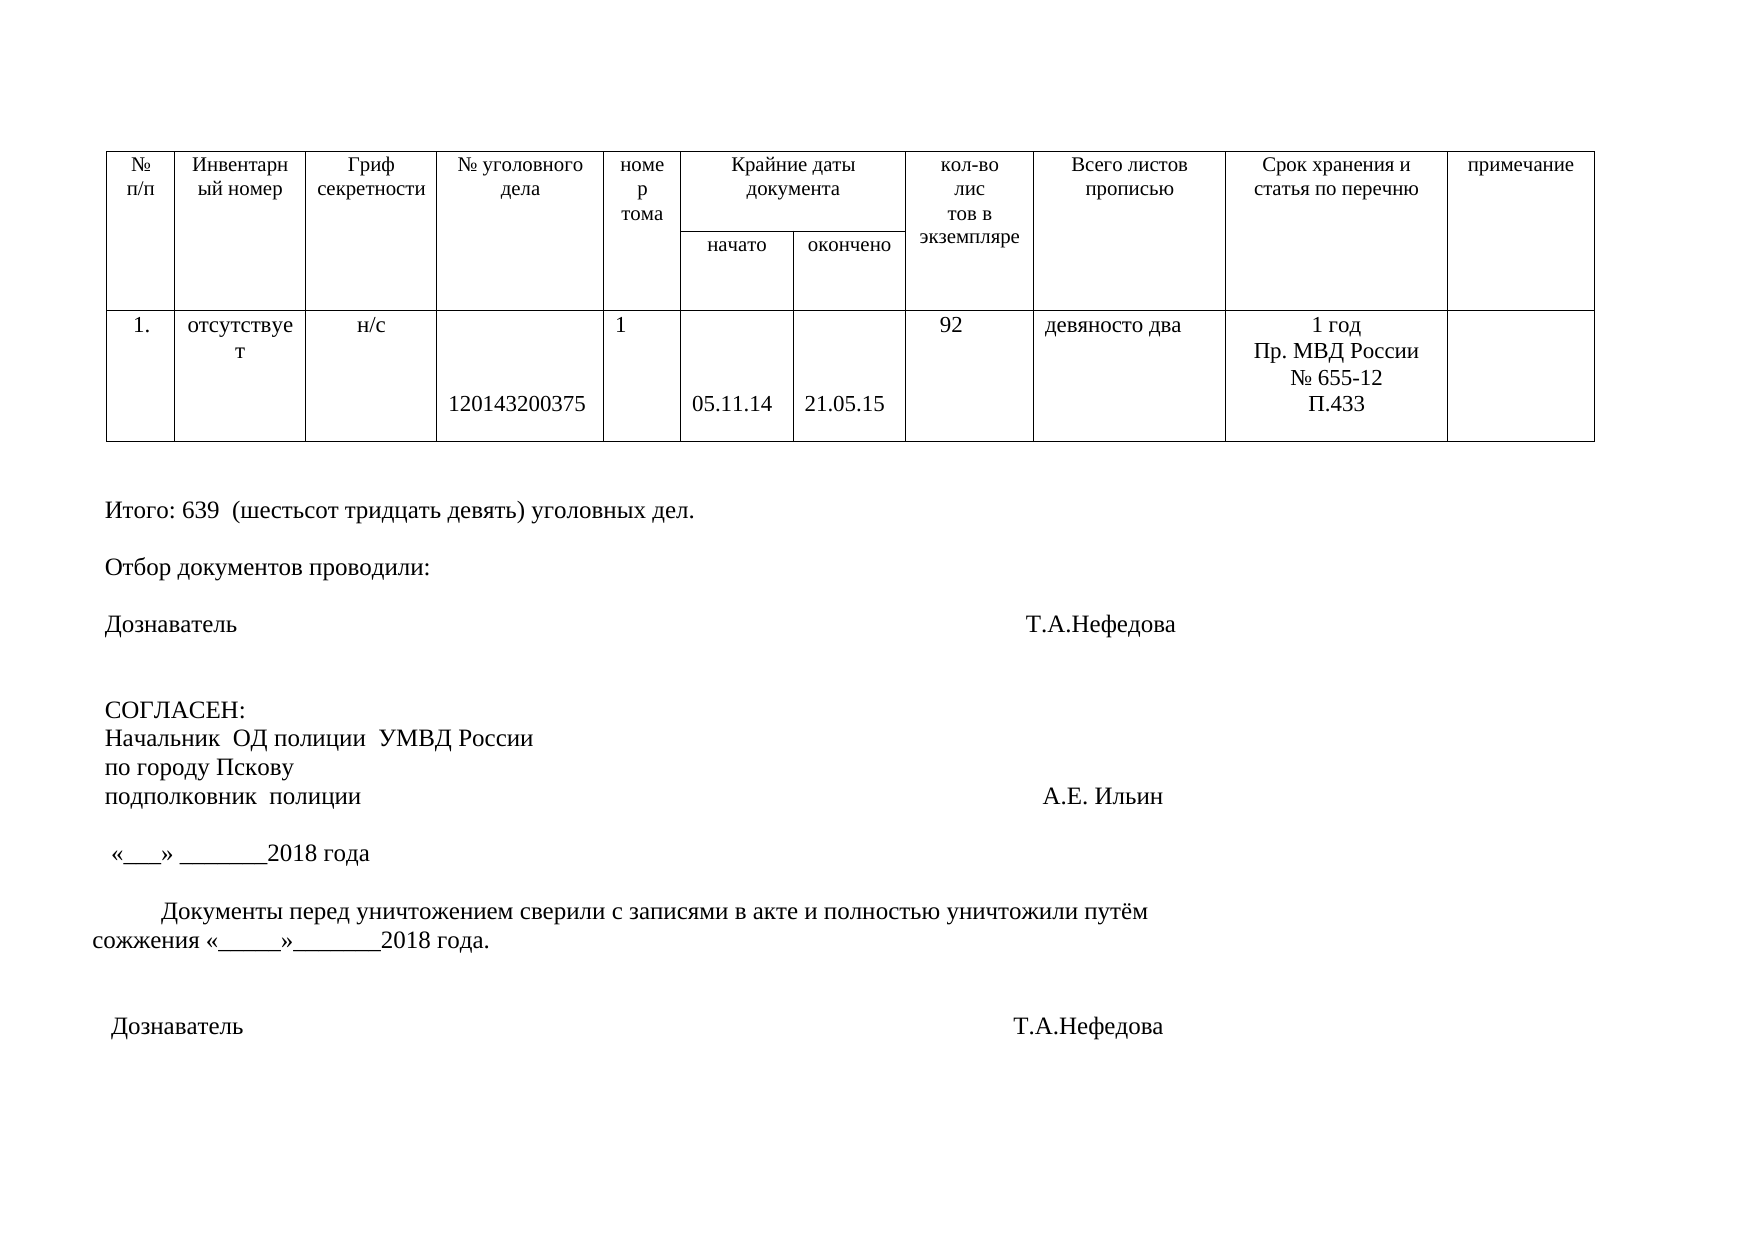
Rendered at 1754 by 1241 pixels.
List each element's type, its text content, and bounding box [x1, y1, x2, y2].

table_cell 92 [906, 311, 1033, 441]
text Документы перед уничтожением сверили с записями в акте и полностью уничтожили путём [29, 896, 1636, 925]
table_cell девяносто два [1034, 311, 1225, 441]
text Начальник ОД полиции УМВД России [29, 723, 1636, 752]
table_cell 1 год Пр. МВД России № 655-12 П.433 [1226, 311, 1447, 441]
table_cell н/с [306, 311, 436, 441]
table_header Всего листов прописью [1034, 152, 1225, 310]
text подполковник полиции А.Е. Ильин [29, 781, 1636, 810]
text по городу Пскову [29, 752, 1636, 781]
table_cell 120143200375 [437, 311, 603, 441]
table_cell 21.05.15 [794, 311, 905, 441]
table_header № уголовного дела [437, 152, 603, 310]
table_cell начато [681, 232, 793, 310]
table_header Срок хранения и статья по перечню [1226, 152, 1447, 310]
table_header кол-во лис тов в экземпляре [906, 152, 1033, 310]
table_header Крайние даты документа [681, 152, 905, 231]
text сожжения «_____»_______2018 года. [29, 925, 1636, 953]
text Отбор документов проводили: [29, 552, 1636, 581]
text Дознаватель Т.А.Нефедова [29, 1011, 1636, 1040]
table_cell 1 [604, 311, 680, 441]
table_header примечание [1448, 152, 1594, 310]
table_header номер тома [604, 152, 680, 310]
table_cell [1448, 311, 1594, 441]
table_header № п/п [107, 152, 174, 310]
text «___» _______2018 года [29, 838, 1636, 867]
text СОГЛАСЕН: [29, 695, 1636, 723]
table_cell окончено [794, 232, 905, 310]
table_cell отсутствует [175, 311, 305, 441]
table_header Инвентарный номер [175, 152, 305, 310]
text Дознаватель Т.А.Нефедова [29, 609, 1636, 638]
text Итого: 639 (шестьсот тридцать девять) уголовных дел. [29, 495, 1636, 524]
table_cell [107, 311, 174, 441]
table_cell 05.11.14 [681, 311, 793, 441]
table_header Гриф секретности [306, 152, 436, 310]
